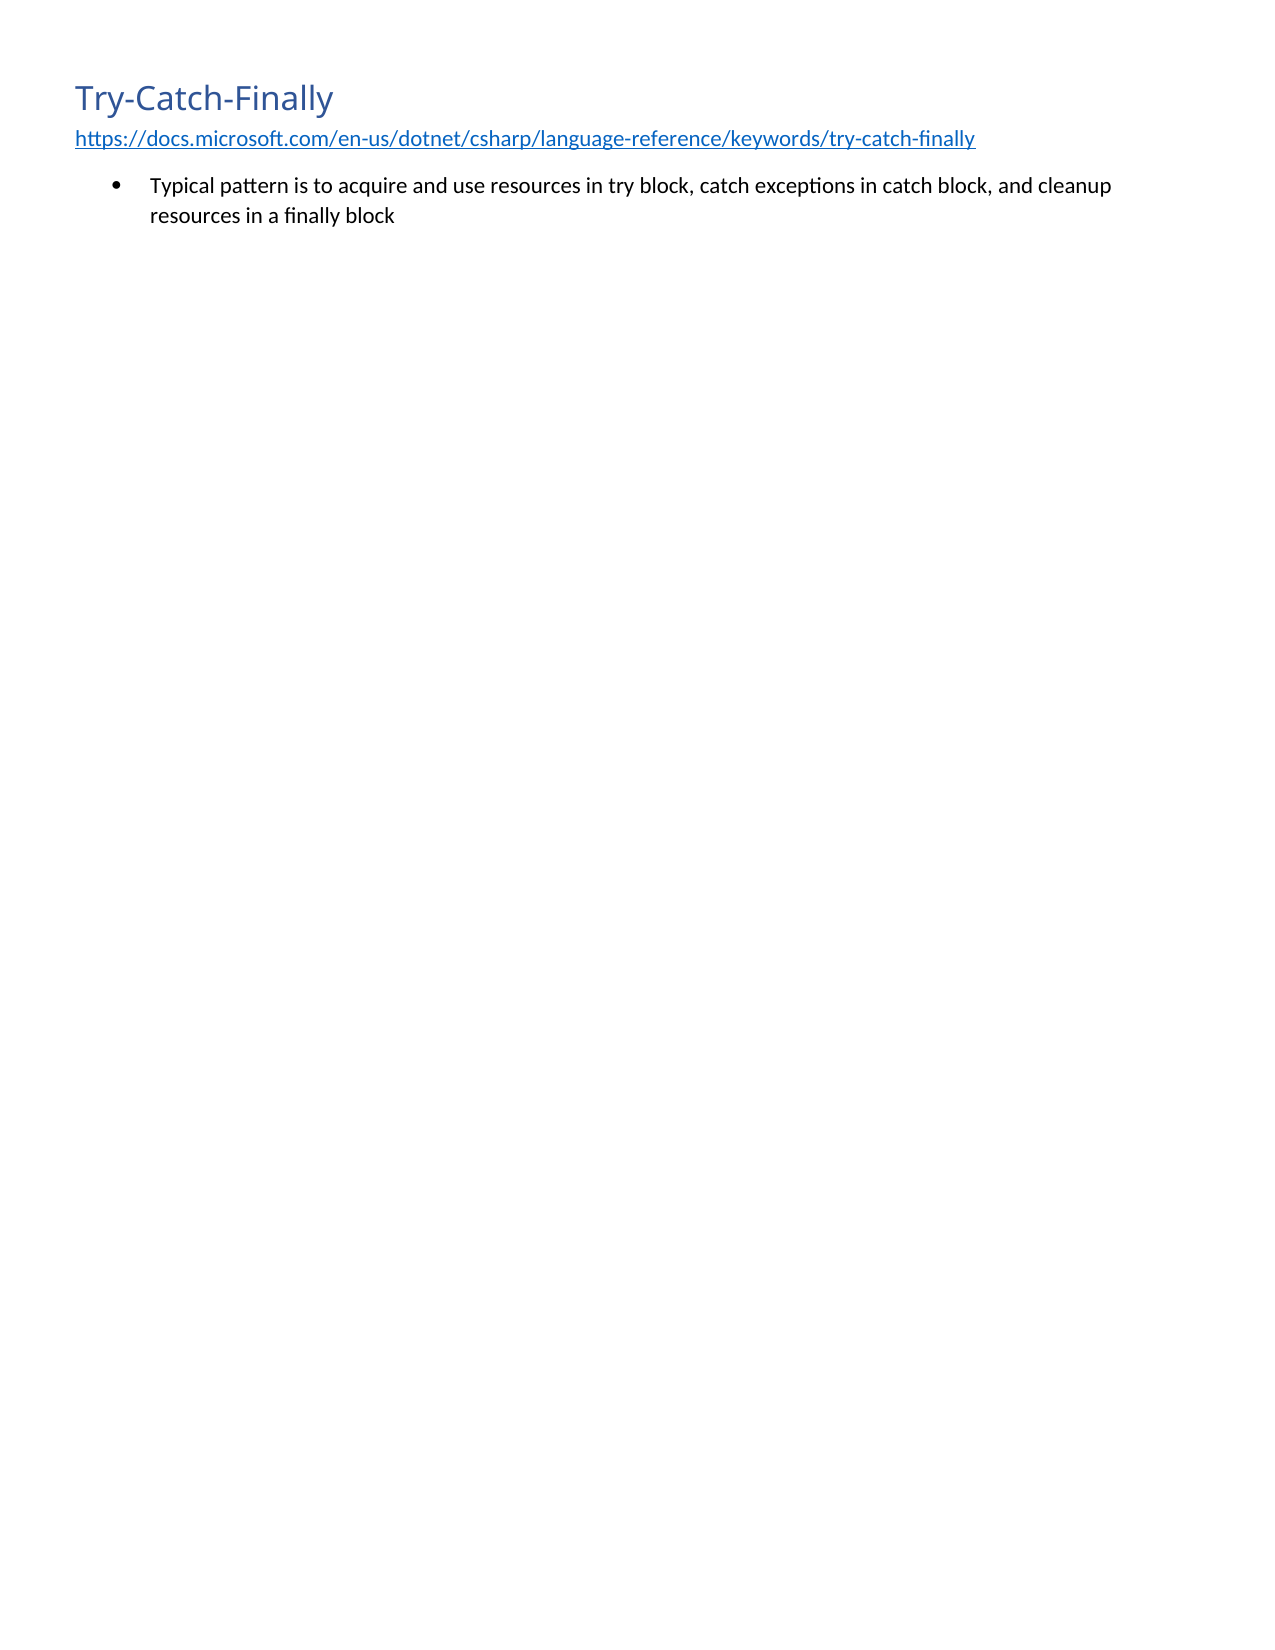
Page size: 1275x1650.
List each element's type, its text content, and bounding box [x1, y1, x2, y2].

subtitle Try-Catch-Finally [75, 75, 1200, 120]
list Typical pattern is to acquire and use resources in try block, catch exceptions in catch block, and cleanup resources in a finally block [112, 171, 1200, 229]
text https://docs.microsoft.com/en-us/dotnet/csharp/language-reference/keywords/try-catch-finally [75, 124, 1200, 152]
